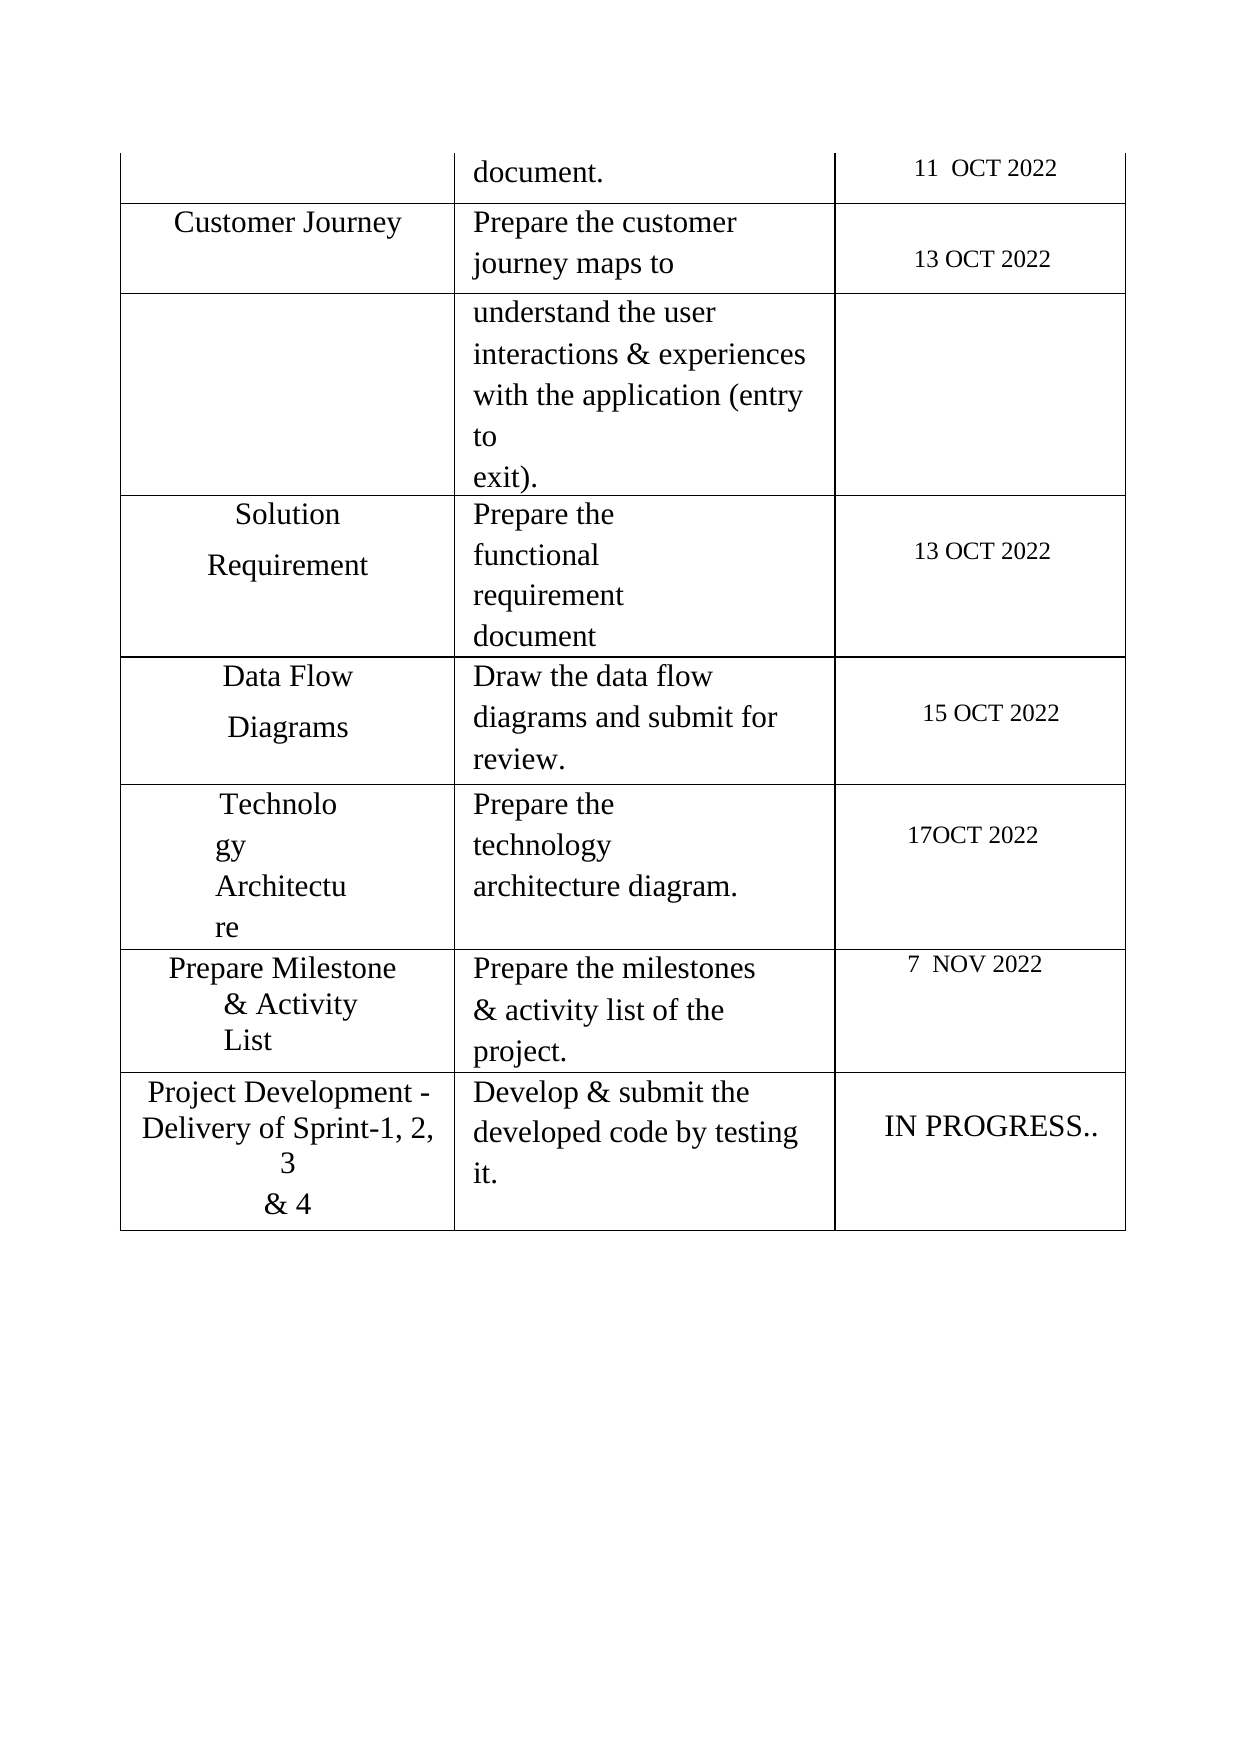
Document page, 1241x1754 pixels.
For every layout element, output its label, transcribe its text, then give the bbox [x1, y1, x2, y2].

table_cell Customer Journey [121, 204, 454, 293]
table_cell Develop & submit the developed code by testing it. [455, 1073, 834, 1230]
table_cell Prepare the technology architecture diagram. [455, 785, 834, 948]
table_cell 13 OCT 2022 [836, 204, 1125, 293]
table_cell 15 OCT 2022 [836, 658, 1125, 784]
table_cell 13 OCT 2022 [836, 496, 1125, 656]
table_cell Prepare the customer journey maps to [455, 204, 834, 293]
table_header [121, 153, 454, 203]
table_cell 17OCT 2022 [836, 785, 1125, 948]
table_cell Project Development - Delivery of Sprint-1, 2, 3 & 4 [121, 1073, 454, 1230]
table_cell Prepare Milestone & Activity List [121, 950, 454, 1072]
table_header 11 OCT 2022 [836, 153, 1125, 203]
table_cell Prepare the functional requirement document [455, 496, 834, 656]
table_cell Prepare the milestones & activity list of the project. [455, 950, 834, 1072]
table_cell [121, 294, 454, 494]
table_cell understand the user interactions & experiences with the application (entry to exit). [455, 294, 834, 494]
table_cell 7 NOV 2022 [836, 950, 1125, 1072]
table_cell [836, 294, 1125, 494]
table_cell Draw the data flow diagrams and submit for review. [455, 658, 834, 784]
table_cell IN PROGRESS.. [836, 1073, 1125, 1230]
table_header document. [455, 153, 834, 203]
table_cell Data Flow Diagrams [121, 658, 454, 784]
table_cell Solution Requirement [121, 496, 454, 656]
table_cell Technology Architecture [121, 785, 454, 948]
